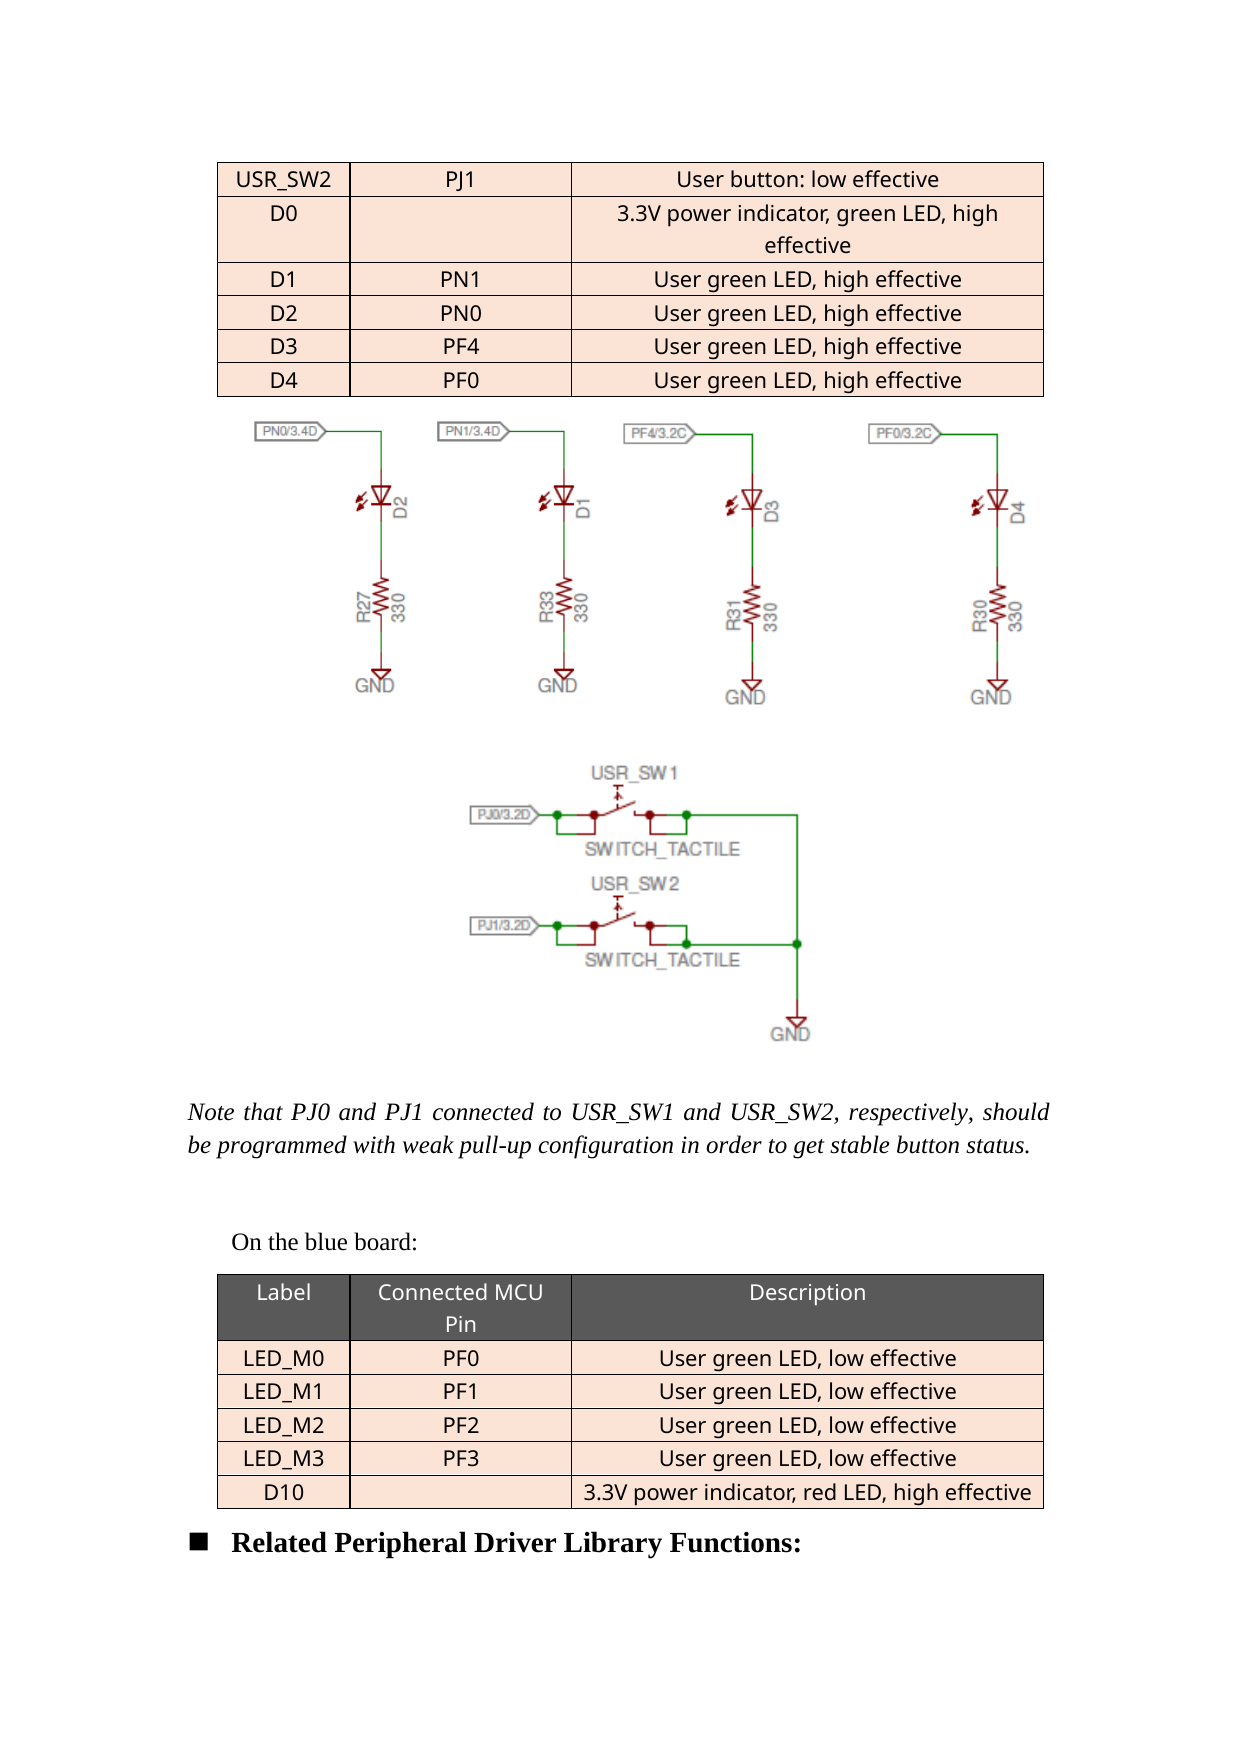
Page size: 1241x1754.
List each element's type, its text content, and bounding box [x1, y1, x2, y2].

table_cell [351, 1476, 571, 1508]
table_cell User green LED, low effective [572, 1442, 1043, 1474]
text On the blue board: [187, 1226, 1053, 1258]
table_cell LED_M1 [218, 1375, 349, 1407]
table_cell D3 [218, 330, 349, 362]
table_cell D1 [218, 263, 349, 295]
table_cell D4 [218, 363, 349, 396]
table_cell PF4 [351, 330, 571, 362]
table_cell USR_SW2 [218, 163, 349, 196]
table_cell User green LED, low effective [572, 1375, 1043, 1407]
table_cell LED_M3 [218, 1442, 349, 1474]
table_cell User green LED, low effective [572, 1409, 1043, 1441]
table_cell D0 [218, 197, 349, 262]
table_cell PN0 [351, 296, 571, 329]
table_cell User green LED, high effective [572, 263, 1043, 295]
table_header Connected MCU Pin [351, 1275, 571, 1340]
list Related Peripheral Driver Library Functions: [187, 1509, 1053, 1574]
table_header Label [218, 1275, 349, 1340]
table_cell PF2 [351, 1409, 571, 1441]
text Note that PJ0 and PJ1 connected to USR_SW1 and USR_SW2, respectively, should be programmed with weak pull-up configuration in order to get stable button status. [187, 1096, 1053, 1161]
table_cell User green LED, high effective [572, 363, 1043, 396]
table_cell PF0 [351, 363, 571, 396]
table_cell PN1 [351, 263, 571, 295]
table_cell User green LED, low effective [572, 1341, 1043, 1374]
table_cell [572, 163, 1043, 196]
table_cell User green LED, high effective [572, 296, 1043, 329]
table_cell PJ1 [351, 163, 571, 196]
picture [458, 754, 826, 1050]
table_cell PF3 [351, 1442, 571, 1474]
table_cell LED_M2 [218, 1409, 349, 1441]
table_cell PF0 [351, 1341, 571, 1374]
table_cell 3.3V power indicator, red LED, high effective [572, 1476, 1043, 1508]
table_cell LED_M0 [218, 1341, 349, 1374]
table_cell D10 [218, 1476, 349, 1508]
table_cell [351, 197, 571, 262]
table_cell 3.3V power indicator, green LED, high effective [572, 197, 1043, 262]
table_cell D2 [218, 296, 349, 329]
table_cell User green LED, high effective [572, 330, 1043, 362]
table_cell PF1 [351, 1375, 571, 1407]
picture [245, 413, 1039, 709]
table_header Description [572, 1275, 1043, 1340]
